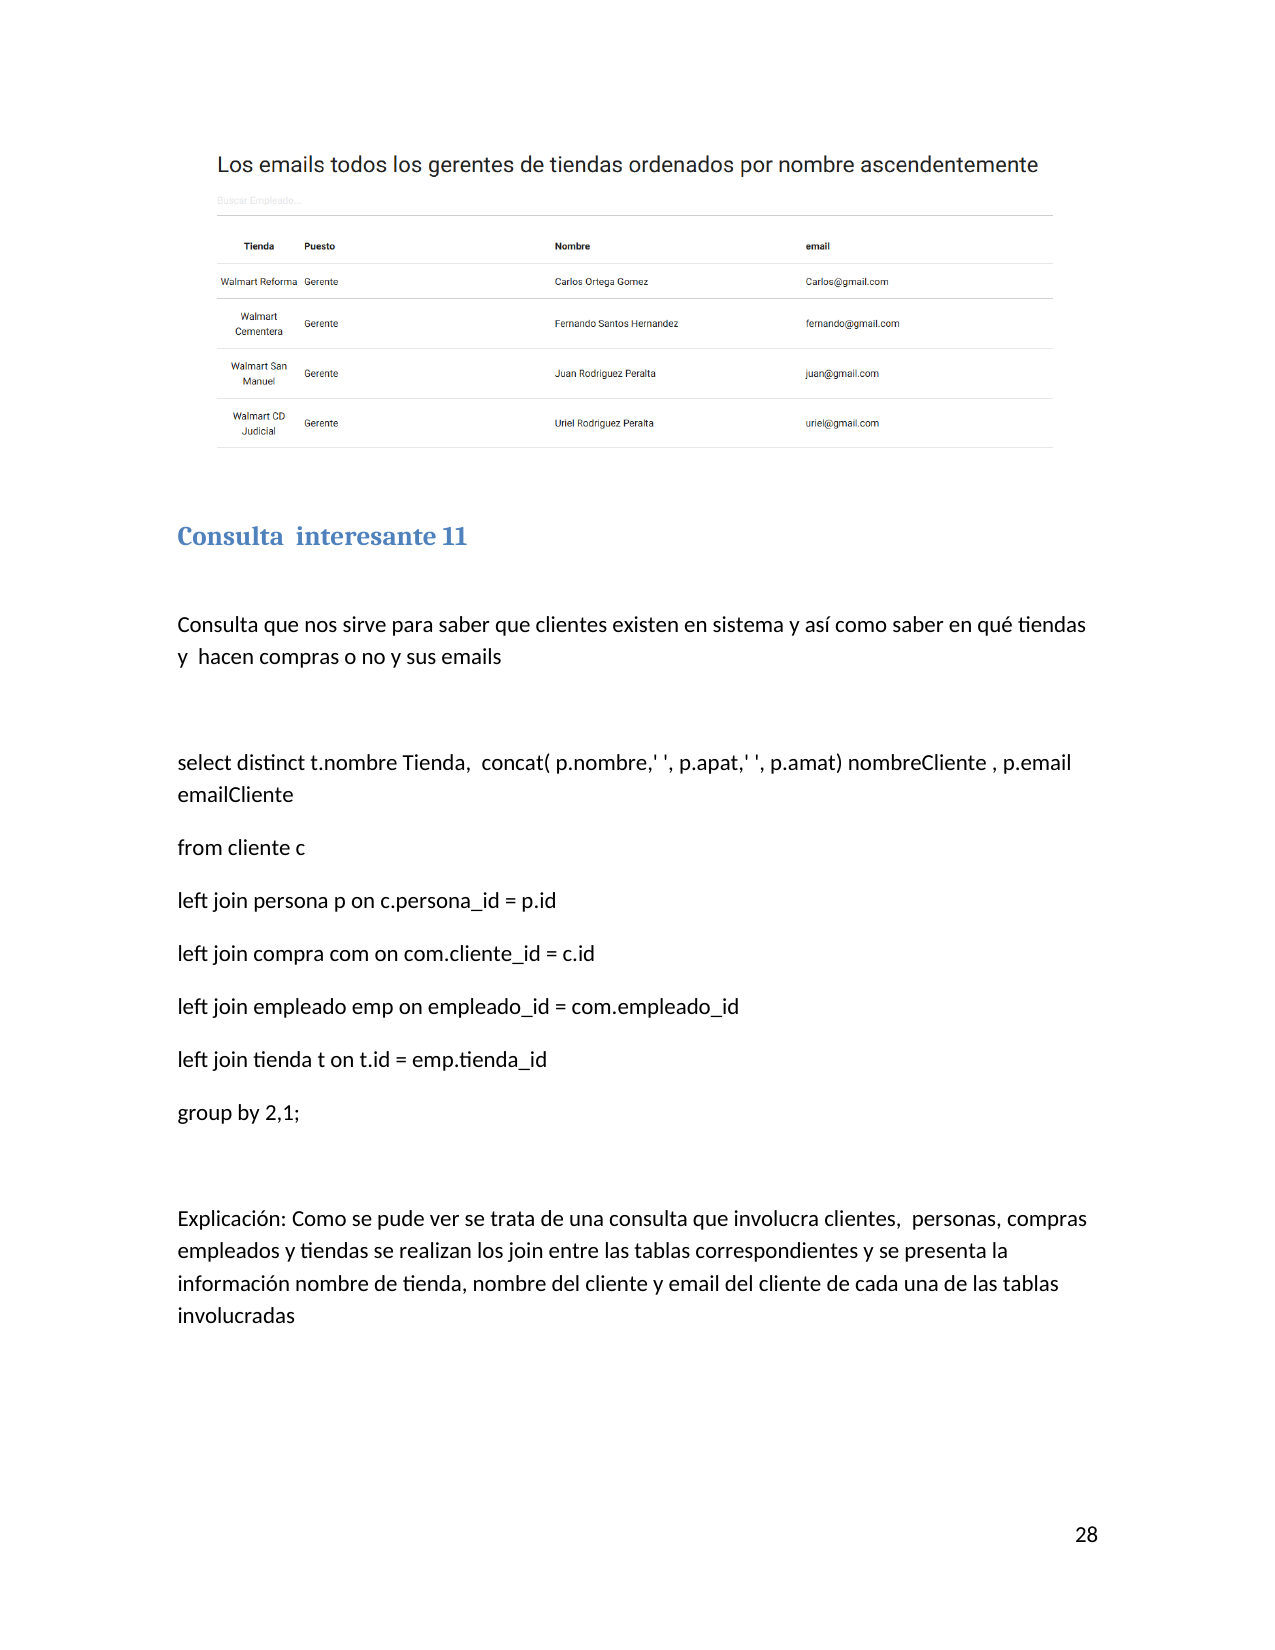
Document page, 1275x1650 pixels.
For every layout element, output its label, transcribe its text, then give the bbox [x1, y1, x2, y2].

picture [177, 147, 1098, 497]
text left join empleado emp on empleado_id = com.empleado_id [177, 992, 1098, 1020]
subtitle Consulta interesante 11 [177, 521, 1098, 552]
text from cliente c [177, 833, 1098, 861]
text Explicación: Como se pude ver se trata de una consulta que involucra clientes, personas, compras empleados y tiendas se realizan los join entre las tablas correspondientes y se presenta la información nombre de tienda, nombre del cliente y email del cliente de cada una de las tablas involucradas [177, 1204, 1098, 1329]
text select distinct t.nombre Tienda, concat( p.nombre,' ', p.apat,' ', p.amat) nombreCliente , p.email emailCliente [177, 748, 1098, 808]
text Consulta que nos sirve para saber que clientes existen en sistema y así como saber en qué tiendas y hacen compras o no y sus emails [177, 610, 1098, 670]
text group by 2,1; [177, 1098, 1098, 1126]
text left join persona p on c.persona_id = p.id [177, 886, 1098, 914]
text left join tienda t on t.id = emp.tienda_id [177, 1045, 1098, 1073]
text left join compra com on com.cliente_id = c.id [177, 939, 1098, 967]
